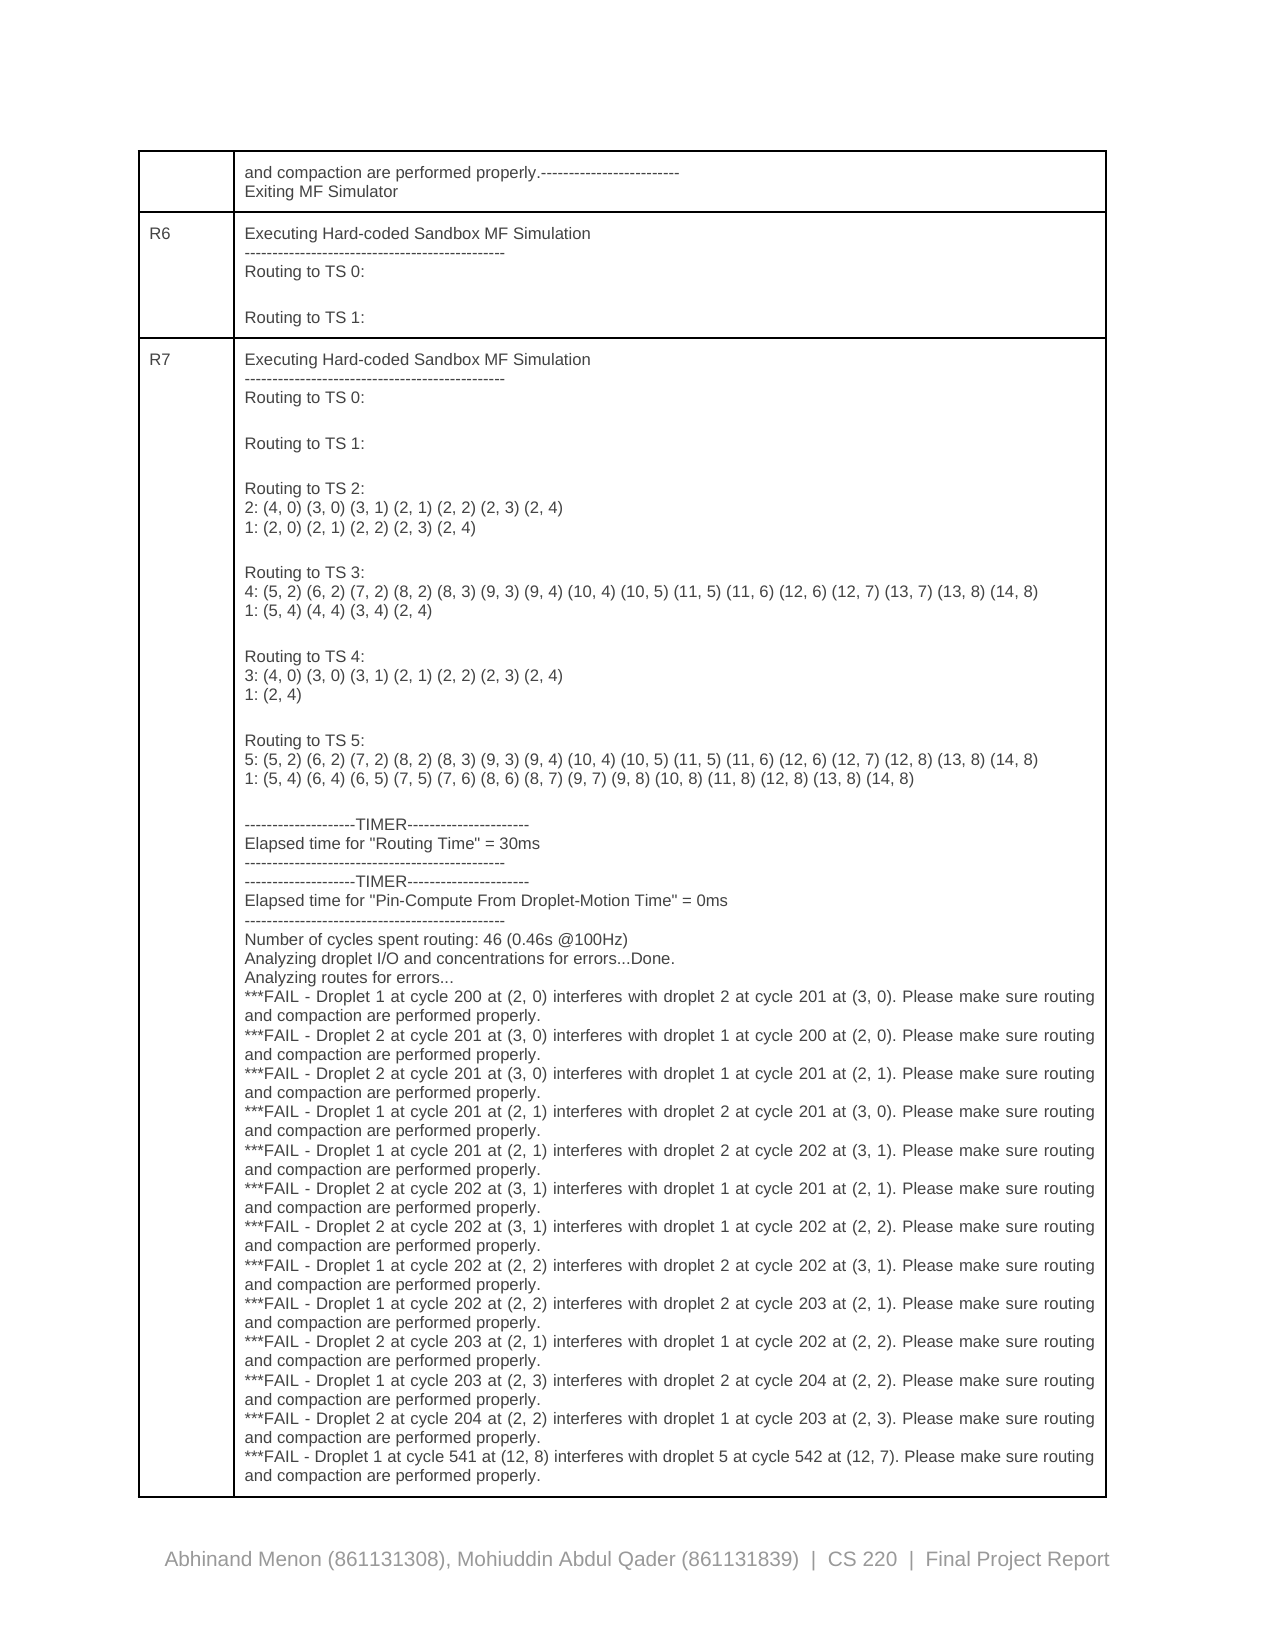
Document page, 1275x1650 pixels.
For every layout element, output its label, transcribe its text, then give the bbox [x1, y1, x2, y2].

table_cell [235, 339, 1105, 1496]
table_cell R7 [140, 339, 233, 1496]
table_cell R6 [140, 213, 233, 337]
table_cell Executing Hard-coded Sandbox MF Simulation ----------------------------------------------- Routing to TS 0: Routing to TS 1: [235, 213, 1105, 337]
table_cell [235, 152, 1105, 211]
table_cell R5 [140, 152, 233, 211]
